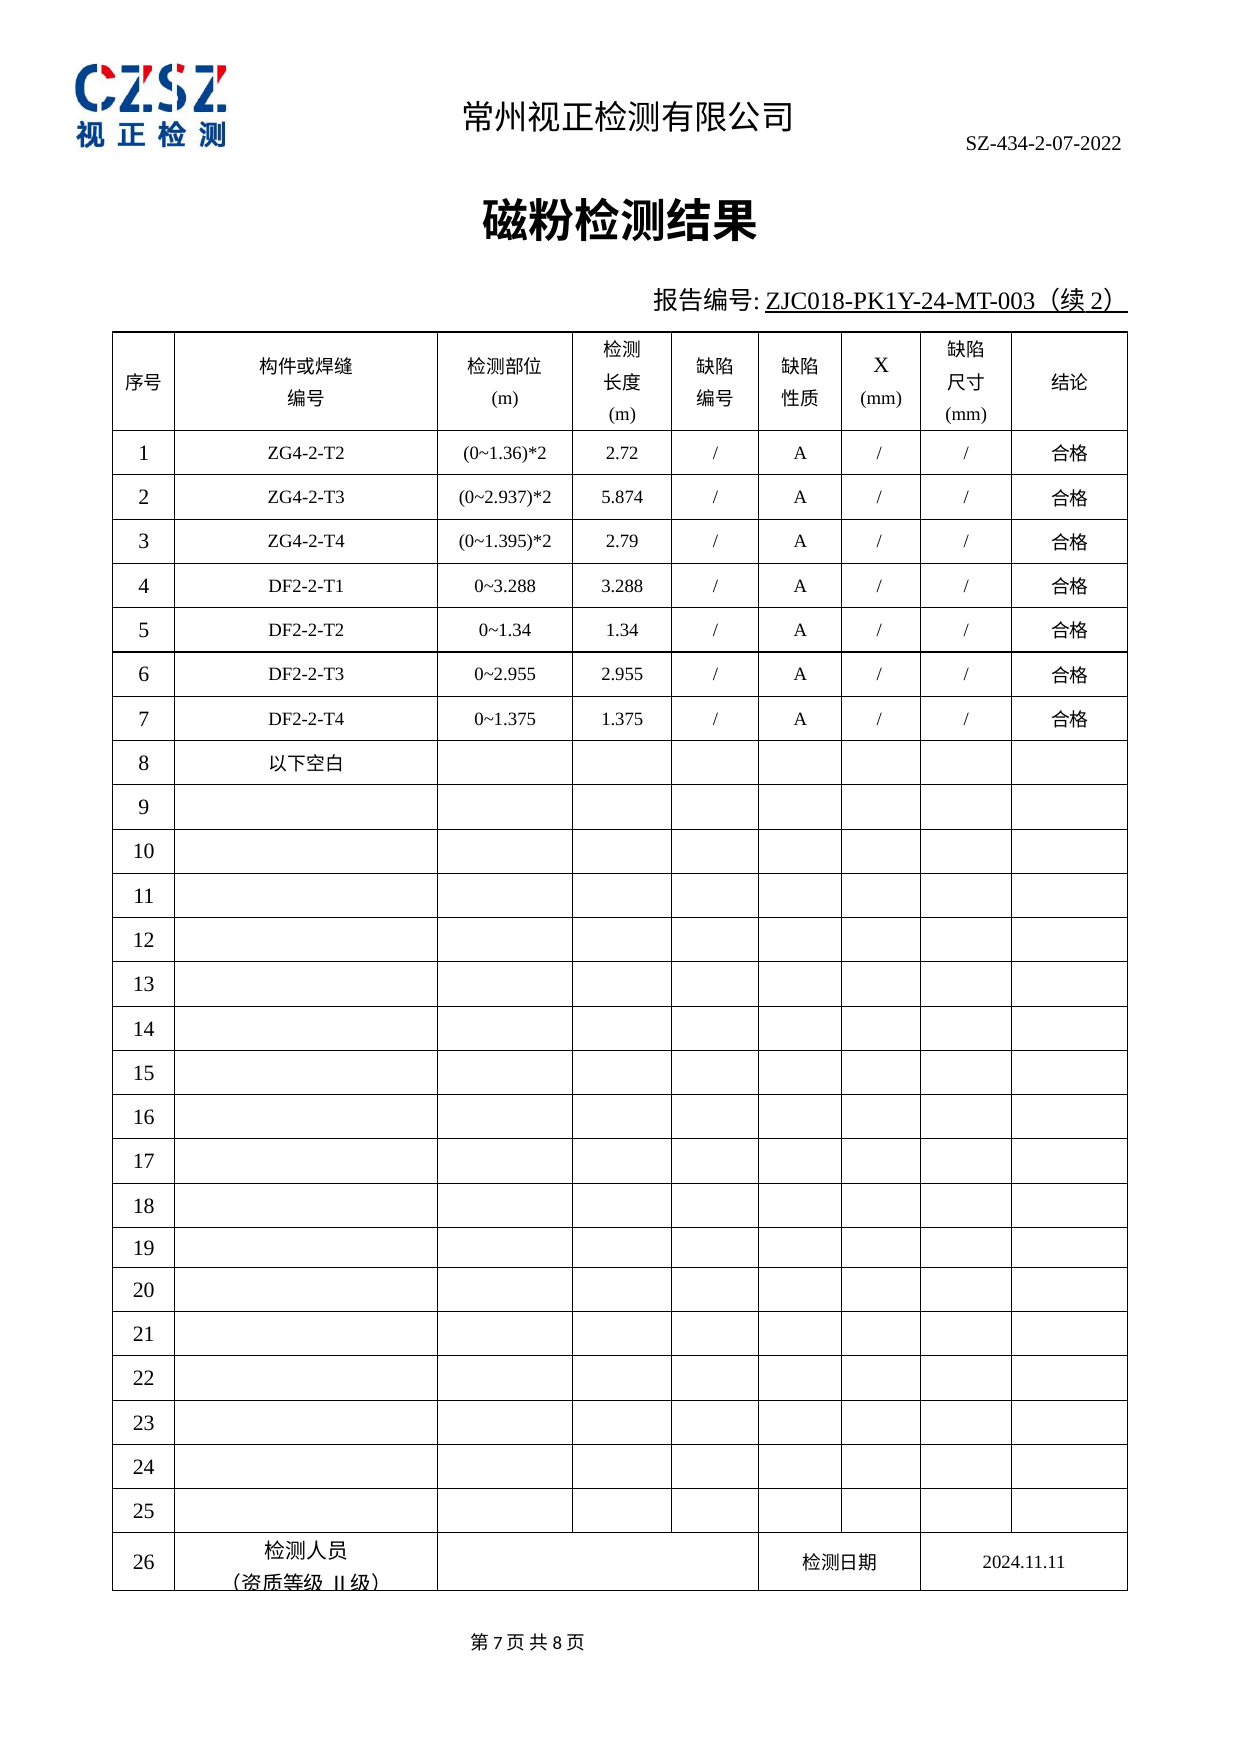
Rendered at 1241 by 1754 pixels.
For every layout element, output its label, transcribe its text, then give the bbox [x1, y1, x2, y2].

table_cell 19 [113, 1228, 174, 1267]
table_cell [672, 1051, 758, 1094]
table_cell 22 [113, 1356, 174, 1399]
table_cell [921, 1139, 1011, 1183]
table_cell 24 [113, 1445, 174, 1488]
text 报告编号: ZJC018-PK1Y-24-MT-003（续2） [112, 266, 1128, 331]
table_cell [175, 1228, 437, 1267]
table_cell [842, 1356, 920, 1399]
table_cell [175, 1489, 437, 1532]
table_cell [842, 1312, 920, 1355]
table_cell [438, 918, 572, 961]
table_cell [438, 1401, 572, 1444]
table_cell [573, 874, 671, 917]
table_cell [759, 1007, 841, 1050]
table_cell 11 [113, 874, 174, 917]
table_cell [573, 741, 671, 784]
table_cell 23 [113, 1401, 174, 1444]
table_cell [438, 1356, 572, 1399]
table_cell [175, 874, 437, 917]
table_cell ZG4-2-T3 [175, 475, 437, 518]
table_cell [175, 1051, 437, 1094]
table_cell / [842, 697, 920, 740]
table_cell 9 [113, 785, 174, 828]
table_cell [573, 1445, 671, 1488]
table_cell [175, 830, 437, 873]
table_cell [759, 1051, 841, 1094]
table_cell [842, 741, 920, 784]
table_cell / [672, 475, 758, 518]
table_cell [842, 874, 920, 917]
table_cell [1012, 1401, 1127, 1444]
table_cell / [842, 520, 920, 563]
table_cell [921, 785, 1011, 828]
table_cell [842, 785, 920, 828]
table_cell [842, 1445, 920, 1488]
table_cell A [759, 564, 841, 607]
table_cell [921, 741, 1011, 784]
table_cell [573, 1095, 671, 1138]
table_cell 0~3.288 [438, 564, 572, 607]
table_cell [759, 741, 841, 784]
table_cell 以下空白 [175, 741, 437, 784]
table_cell [921, 1228, 1011, 1267]
table_header 缺陷 尺寸 (mm) [921, 333, 1011, 430]
table_cell [438, 1228, 572, 1267]
table_cell [1012, 1445, 1127, 1488]
table_cell [573, 1051, 671, 1094]
table_cell 1 [113, 431, 174, 474]
table_cell [759, 1312, 841, 1355]
table_cell [438, 1184, 572, 1227]
table_cell / [921, 697, 1011, 740]
table_cell [438, 1445, 572, 1488]
table_cell [438, 1007, 572, 1050]
table_cell DF2-2-T3 [175, 653, 437, 696]
table_cell [672, 874, 758, 917]
table_cell [759, 830, 841, 873]
table_cell 5.874 [573, 475, 671, 518]
table_cell [573, 1401, 671, 1444]
table_cell [759, 1228, 841, 1267]
table_cell ZG4-2-T4 [175, 520, 437, 563]
table_cell [175, 1445, 437, 1488]
table_cell [672, 1139, 758, 1183]
table_cell [672, 1007, 758, 1050]
table_cell 17 [113, 1139, 174, 1183]
table_cell [759, 1184, 841, 1227]
table_cell / [842, 653, 920, 696]
table_cell [573, 1139, 671, 1183]
table_cell / [921, 520, 1011, 563]
table_cell [573, 830, 671, 873]
table_cell 26 [113, 1533, 174, 1589]
table_cell (0~2.937)*2 [438, 475, 572, 518]
table_cell / [672, 653, 758, 696]
table_cell 13 [113, 962, 174, 1006]
table_cell [921, 1401, 1011, 1444]
table_cell [842, 1095, 920, 1138]
table_cell 1.375 [573, 697, 671, 740]
table_cell [759, 962, 841, 1006]
table_cell [1012, 1139, 1127, 1183]
table_cell [1012, 1489, 1127, 1532]
table_cell [672, 1356, 758, 1399]
table_cell [1012, 1007, 1127, 1050]
table_cell [438, 962, 572, 1006]
table_cell [175, 1268, 437, 1311]
table_cell [1012, 830, 1127, 873]
table_cell A [759, 697, 841, 740]
table_cell [921, 1268, 1011, 1311]
table_cell [438, 1489, 572, 1532]
table_cell 检测人员 （资质等级 Ⅱ级） [175, 1533, 437, 1589]
table_cell 5 [113, 608, 174, 651]
table_cell [921, 874, 1011, 917]
table_cell [842, 1139, 920, 1183]
table_cell [672, 1228, 758, 1267]
table_cell [759, 1139, 841, 1183]
table_cell [438, 830, 572, 873]
table_cell [1012, 1095, 1127, 1138]
table_cell 合格 [1012, 520, 1127, 563]
table_cell [573, 962, 671, 1006]
table_cell 2 [113, 475, 174, 518]
table_cell [672, 918, 758, 961]
table_header 检测部位 (m) [438, 333, 572, 430]
table_cell [921, 830, 1011, 873]
table_cell [1012, 1312, 1127, 1355]
table_cell [759, 1401, 841, 1444]
table_cell [1012, 1051, 1127, 1094]
table_cell [842, 962, 920, 1006]
table_cell 21 [113, 1312, 174, 1355]
table_cell [573, 918, 671, 961]
table_cell [672, 830, 758, 873]
table_cell (0~1.36)*2 [438, 431, 572, 474]
table_cell [759, 874, 841, 917]
table_cell [573, 1489, 671, 1532]
table_cell 14 [113, 1007, 174, 1050]
table_cell 2.955 [573, 653, 671, 696]
table_cell 7 [113, 697, 174, 740]
table_cell 20 [113, 1268, 174, 1311]
table_cell A [759, 475, 841, 518]
table_cell A [759, 520, 841, 563]
table_cell [921, 962, 1011, 1006]
table_cell 合格 [1012, 564, 1127, 607]
table_cell [672, 1489, 758, 1532]
table_cell / [672, 564, 758, 607]
table_cell 2.72 [573, 431, 671, 474]
table_cell 检测日期 [759, 1533, 920, 1589]
table_cell A [759, 431, 841, 474]
table_cell / [672, 697, 758, 740]
table_cell / [842, 431, 920, 474]
text 磁粉检测结果 [112, 169, 1128, 266]
table_cell [438, 874, 572, 917]
table_cell 6 [113, 653, 174, 696]
table_cell [1012, 785, 1127, 828]
table_header X (mm) [842, 333, 920, 430]
table_cell DF2-2-T2 [175, 608, 437, 651]
table_cell / [921, 431, 1011, 474]
table_cell 12 [113, 918, 174, 961]
table_cell [1012, 741, 1127, 784]
table_header 结论 [1012, 333, 1127, 430]
table_cell [759, 918, 841, 961]
table_cell [842, 1051, 920, 1094]
table_cell [573, 1228, 671, 1267]
table_cell (0~1.395)*2 [438, 520, 572, 563]
table_cell [842, 1184, 920, 1227]
table_cell [842, 1007, 920, 1050]
table_cell 8 [113, 741, 174, 784]
table_cell [175, 1401, 437, 1444]
table_cell [672, 1184, 758, 1227]
table_cell / [842, 475, 920, 518]
table_cell 合格 [1012, 653, 1127, 696]
table_cell 15 [113, 1051, 174, 1094]
table_cell [672, 1268, 758, 1311]
table_cell 10 [113, 830, 174, 873]
table_cell [921, 918, 1011, 961]
table_cell 合格 [1012, 608, 1127, 651]
table_cell [759, 1445, 841, 1488]
table_cell [175, 1312, 437, 1355]
table_cell [921, 1356, 1011, 1399]
table_header 构件或焊缝 编号 [175, 333, 437, 430]
table_cell 合格 [1012, 431, 1127, 474]
table_cell 3.288 [573, 564, 671, 607]
table_cell [573, 1356, 671, 1399]
table_cell [759, 1356, 841, 1399]
table_cell / [921, 564, 1011, 607]
table_cell 0~1.375 [438, 697, 572, 740]
table_cell [438, 1268, 572, 1311]
table_cell [1012, 1268, 1127, 1311]
table_cell [1012, 1184, 1127, 1227]
table_header 缺陷 编号 [672, 333, 758, 430]
table_cell 4 [113, 564, 174, 607]
table_cell [759, 1268, 841, 1311]
table_cell 16 [113, 1095, 174, 1138]
table_cell [921, 1184, 1011, 1227]
table_cell / [842, 564, 920, 607]
picture [66, 51, 234, 153]
table_cell [175, 918, 437, 961]
table_cell [175, 1184, 437, 1227]
table_cell [175, 962, 437, 1006]
table_cell [672, 1401, 758, 1444]
table_cell / [672, 608, 758, 651]
table_cell 0~2.955 [438, 653, 572, 696]
table_cell [842, 1228, 920, 1267]
table_cell 1.34 [573, 608, 671, 651]
table_cell [759, 785, 841, 828]
table_cell [759, 1095, 841, 1138]
table_cell [672, 1312, 758, 1355]
table_header 序号 [113, 333, 174, 430]
table_header 缺陷 性质 [759, 333, 841, 430]
table_cell [672, 741, 758, 784]
table_cell [438, 1095, 572, 1138]
table_cell [438, 1533, 758, 1589]
table_cell A [759, 653, 841, 696]
table_cell [921, 1489, 1011, 1532]
table_cell 3 [113, 520, 174, 563]
table_header 检测 长度 (m) [573, 333, 671, 430]
table_cell [1012, 1228, 1127, 1267]
table_cell [175, 1356, 437, 1399]
table_cell 25 [113, 1489, 174, 1532]
table_cell / [672, 520, 758, 563]
table_cell 合格 [1012, 475, 1127, 518]
table_cell DF2-2-T1 [175, 564, 437, 607]
table_cell [438, 785, 572, 828]
table_cell [921, 1095, 1011, 1138]
table_cell [438, 741, 572, 784]
table_cell [175, 1007, 437, 1050]
table_cell DF2-2-T4 [175, 697, 437, 740]
table_cell [672, 962, 758, 1006]
table_cell / [842, 608, 920, 651]
table_cell [672, 1095, 758, 1138]
table_cell [759, 1489, 841, 1532]
table_cell 合格 [1012, 697, 1127, 740]
table_cell [573, 1268, 671, 1311]
table_cell [1012, 1356, 1127, 1399]
table_cell / [921, 608, 1011, 651]
table_cell 18 [113, 1184, 174, 1227]
table_cell [842, 1268, 920, 1311]
table_cell [842, 918, 920, 961]
table_cell [438, 1139, 572, 1183]
table_cell [175, 1095, 437, 1138]
table_cell A [759, 608, 841, 651]
table_cell [672, 785, 758, 828]
table_cell / [921, 475, 1011, 518]
table_cell ZG4-2-T2 [175, 431, 437, 474]
table_cell 2.79 [573, 520, 671, 563]
table_cell [573, 1007, 671, 1050]
table_cell [573, 785, 671, 828]
table_cell / [672, 431, 758, 474]
table_cell [672, 1445, 758, 1488]
table_cell [1012, 918, 1127, 961]
table_cell [921, 1312, 1011, 1355]
table_cell / [921, 653, 1011, 696]
table_cell [175, 785, 437, 828]
table_cell [842, 830, 920, 873]
table_cell [842, 1489, 920, 1532]
table_cell [1012, 874, 1127, 917]
table_cell 0~1.34 [438, 608, 572, 651]
table_cell 2024.11.11 [921, 1533, 1127, 1589]
table_cell [573, 1312, 671, 1355]
table_cell [921, 1007, 1011, 1050]
table_cell [175, 1139, 437, 1183]
table_cell [921, 1445, 1011, 1488]
table_cell [438, 1312, 572, 1355]
table_cell [842, 1401, 920, 1444]
table_cell [573, 1184, 671, 1227]
table_cell [438, 1051, 572, 1094]
table_cell [921, 1051, 1011, 1094]
table_cell [1012, 962, 1127, 1006]
